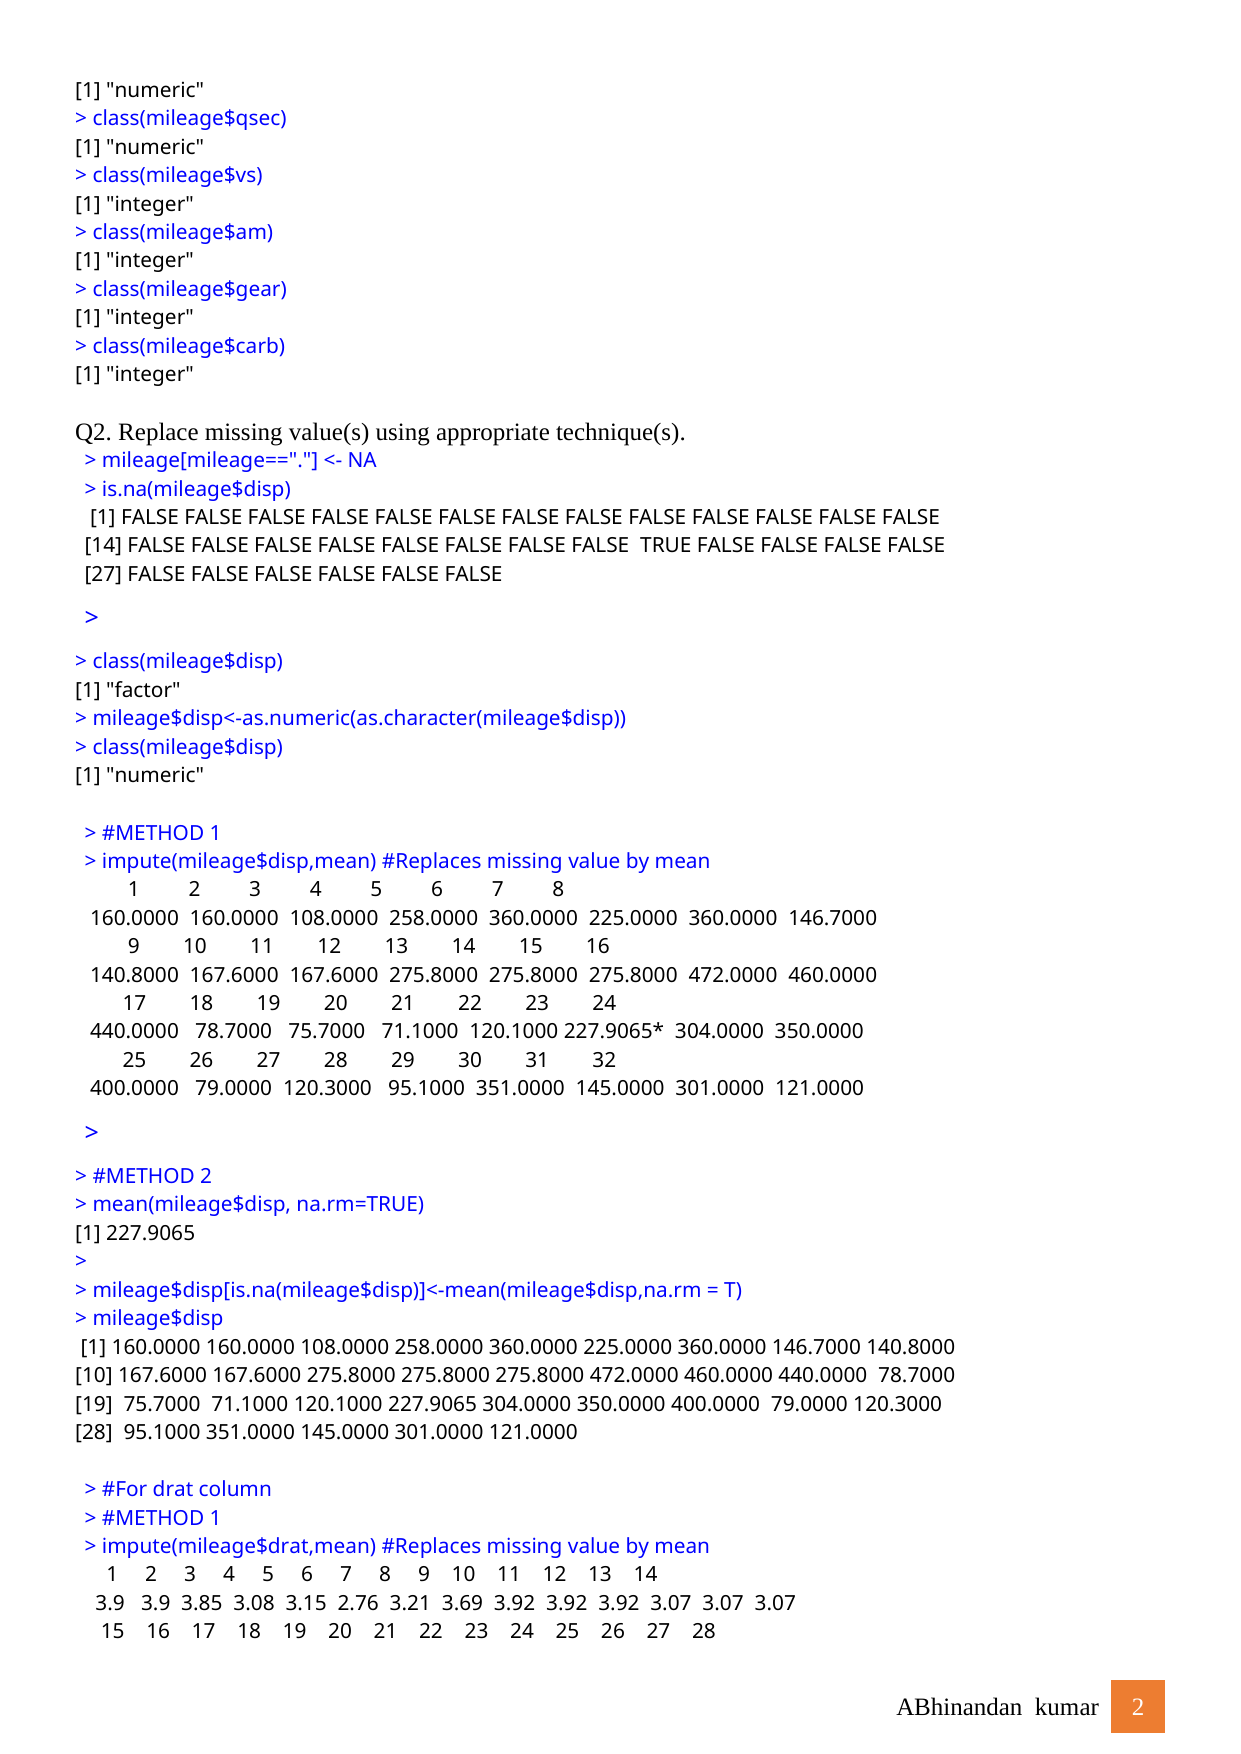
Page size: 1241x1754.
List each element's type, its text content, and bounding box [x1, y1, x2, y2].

text [1] "factor" [75, 675, 1165, 703]
text [1] "numeric" [75, 132, 1165, 160]
text > class(mileage$qsec) [75, 103, 1165, 132]
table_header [75, 1474, 1189, 1657]
text > [75, 1246, 1165, 1275]
text [10] 167.6000 167.6000 275.8000 275.8000 275.8000 472.0000 460.0000 440.0000 78.7000 [75, 1360, 1165, 1389]
text > class(mileage$carb) [75, 331, 1165, 359]
text > mileage$disp<-as.numeric(as.character(mileage$disp)) [75, 703, 1165, 732]
text [1] "integer" [75, 302, 1165, 331]
table_cell [75, 600, 1216, 647]
text > class(mileage$disp) [75, 732, 1165, 760]
table_cell [75, 1115, 1189, 1161]
text > class(mileage$vs) [75, 160, 1165, 189]
text > #METHOD 2 [75, 1161, 1165, 1189]
text [1] "integer" [75, 359, 1165, 388]
table_header > mileage[mileage=="."] <- NA > is.na(mileage$disp) [1] FALSE FALSE FALSE FALSE FALSE FALSE FALSE FALSE FALSE FALSE FALSE FALSE FALSE [14] FALSE FALSE FALSE FALSE FALSE FALSE FALSE FALSE TRUE FALSE FALSE FALSE FALSE [27] FALSE FALSE FALSE FALSE FALSE FALSE [75, 445, 1216, 600]
text > mileage$disp[is.na(mileage$disp)]<-mean(mileage$disp,na.rm = T) [75, 1275, 1165, 1303]
text > class(mileage$disp) [75, 647, 1165, 675]
text [1] 160.0000 160.0000 108.0000 258.0000 360.0000 225.0000 360.0000 146.7000 140.8000 [75, 1332, 1165, 1360]
text [1] 227.9065 [75, 1218, 1165, 1246]
text > mileage$disp [75, 1303, 1165, 1332]
text [1] "numeric" [75, 760, 1165, 789]
text > mean(mileage$disp, na.rm=TRUE) [75, 1189, 1165, 1218]
table_header > #METHOD 1 > impute(mileage$disp,mean) #Replaces missing value by mean 1 2 3 4 5 6 7 8 160.0000 160.0000 108.0000 258.0000 360.0000 225.0000 360.0000 146.7000 9 10 11 12 13 14 15 16 140.8000 167.6000 167.6000 275.8000 275.8000 275.8000 472.0000 460.0000 17 18 19 20 21 22 23 24 440.0000 78.7000 75.7000 71.1000 120.1000 227.9065* 304.0000 350.0000 25 26 27 28 29 30 31 32 400.0000 79.0000 120.3000 95.1000 351.0000 145.0000 301.0000 121.0000 [75, 818, 1189, 1114]
text [1] "integer" [75, 189, 1165, 217]
text [28] 95.1000 351.0000 145.0000 301.0000 121.0000 [75, 1417, 1165, 1446]
text > class(mileage$am) [75, 217, 1165, 246]
text > class(mileage$gear) [75, 274, 1165, 302]
text [1] "numeric" [75, 75, 1165, 103]
text Q2. Replace missing value(s) using appropriate technique(s). [75, 417, 1165, 445]
text [19] 75.7000 71.1000 120.1000 227.9065 304.0000 350.0000 400.0000 79.0000 120.3000 [75, 1389, 1165, 1417]
text [1] "integer" [75, 246, 1165, 274]
